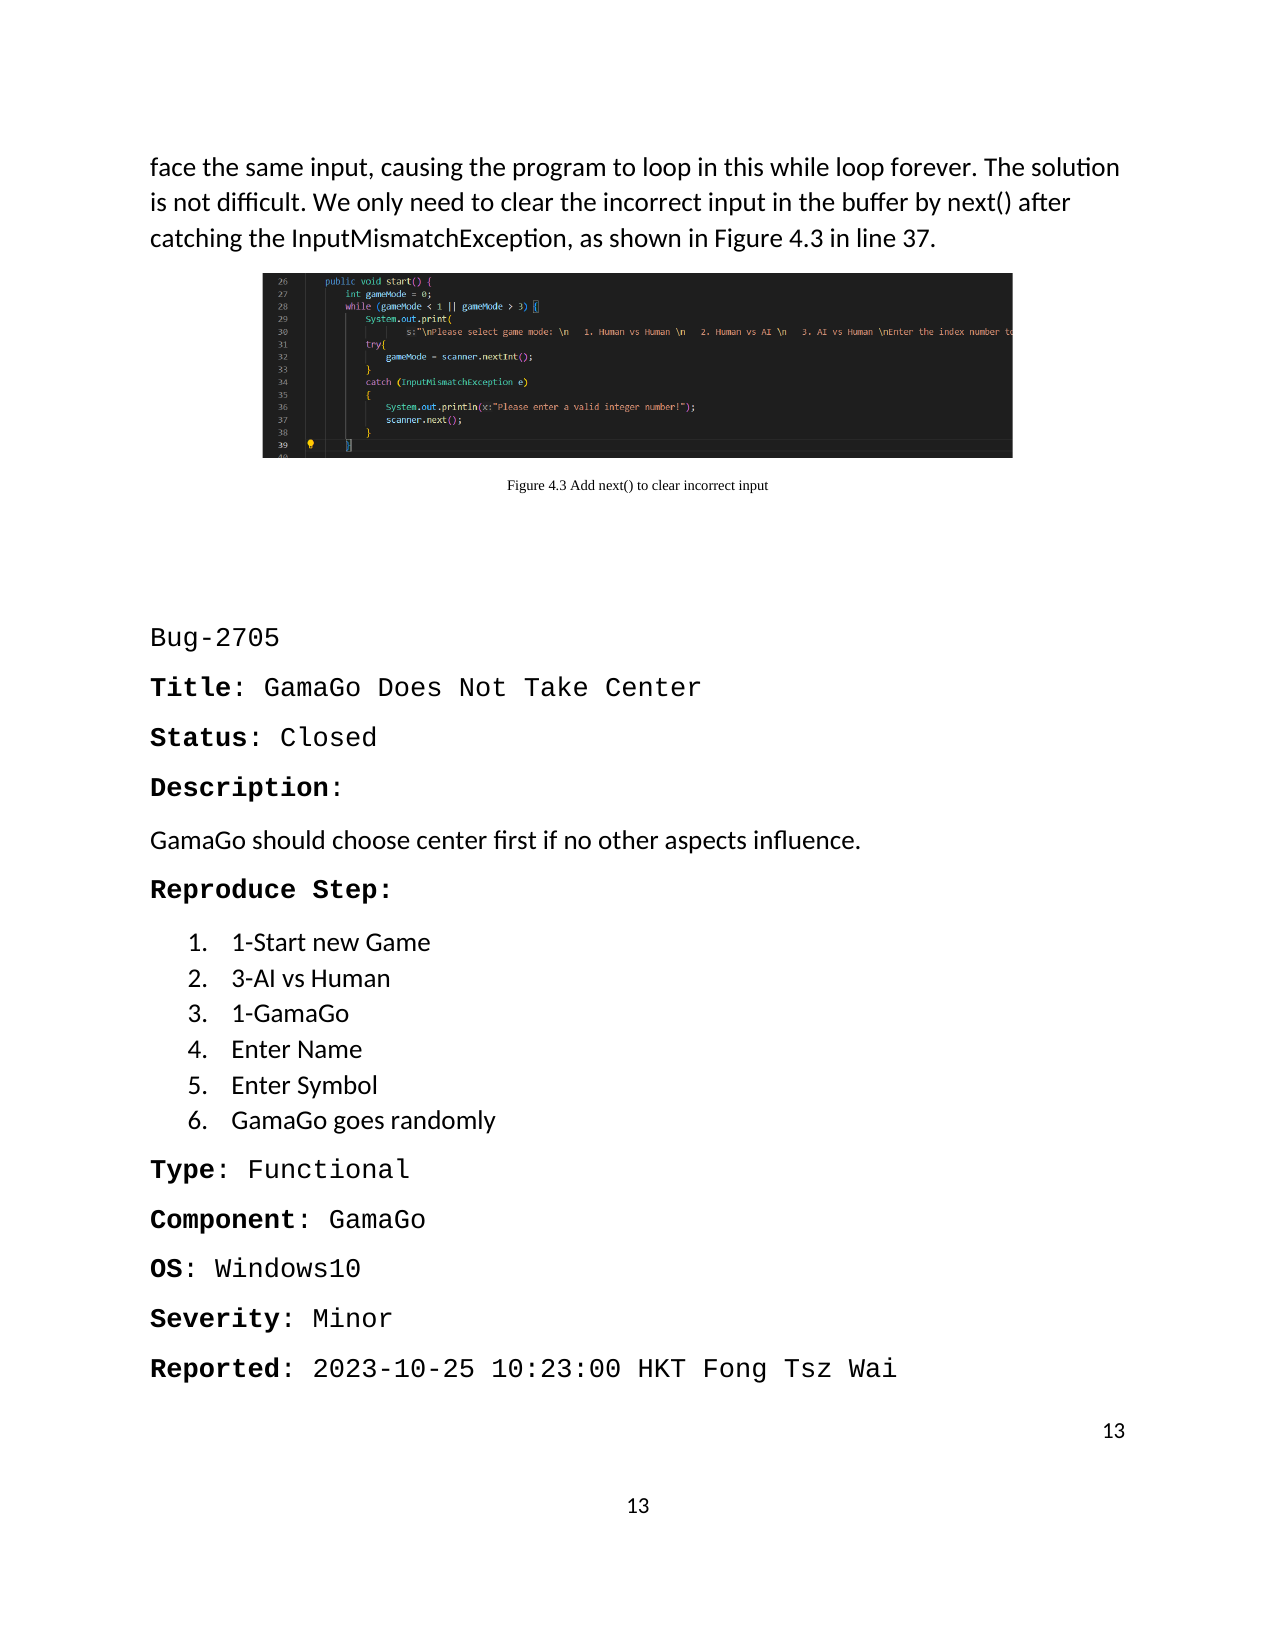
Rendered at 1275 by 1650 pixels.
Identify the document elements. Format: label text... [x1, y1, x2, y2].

text Reported: 2023-10-25 10:23:00 HKT Fong Tsz Wai [150, 1355, 1125, 1386]
list Enter Name [187, 1032, 1125, 1065]
text Type: Functional [150, 1156, 1125, 1186]
list 1-Start new Game [187, 925, 1125, 958]
list Enter Symbol [187, 1068, 1125, 1101]
list GamaGo goes randomly [187, 1103, 1125, 1136]
text OS: Windows10 [150, 1255, 1125, 1286]
text Reproduce Step: [150, 876, 1125, 906]
text Figure 4.3 Add next() to clear incorrect input [150, 477, 1125, 506]
text Description: [150, 773, 1125, 804]
list 1-GamaGo [187, 997, 1125, 1029]
text Severity: Minor [150, 1305, 1125, 1336]
text Status: Closed [150, 724, 1125, 754]
list 3-AI vs Human [187, 961, 1125, 994]
picture [262, 273, 1013, 458]
text GamaGo should choose center first if no other aspects influence. [150, 823, 1125, 856]
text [150, 150, 1125, 254]
text Component: GamaGo [150, 1206, 1125, 1236]
text Title: GamaGo Does Not Take Center [150, 674, 1125, 704]
text Bug-2705 [150, 624, 1125, 655]
